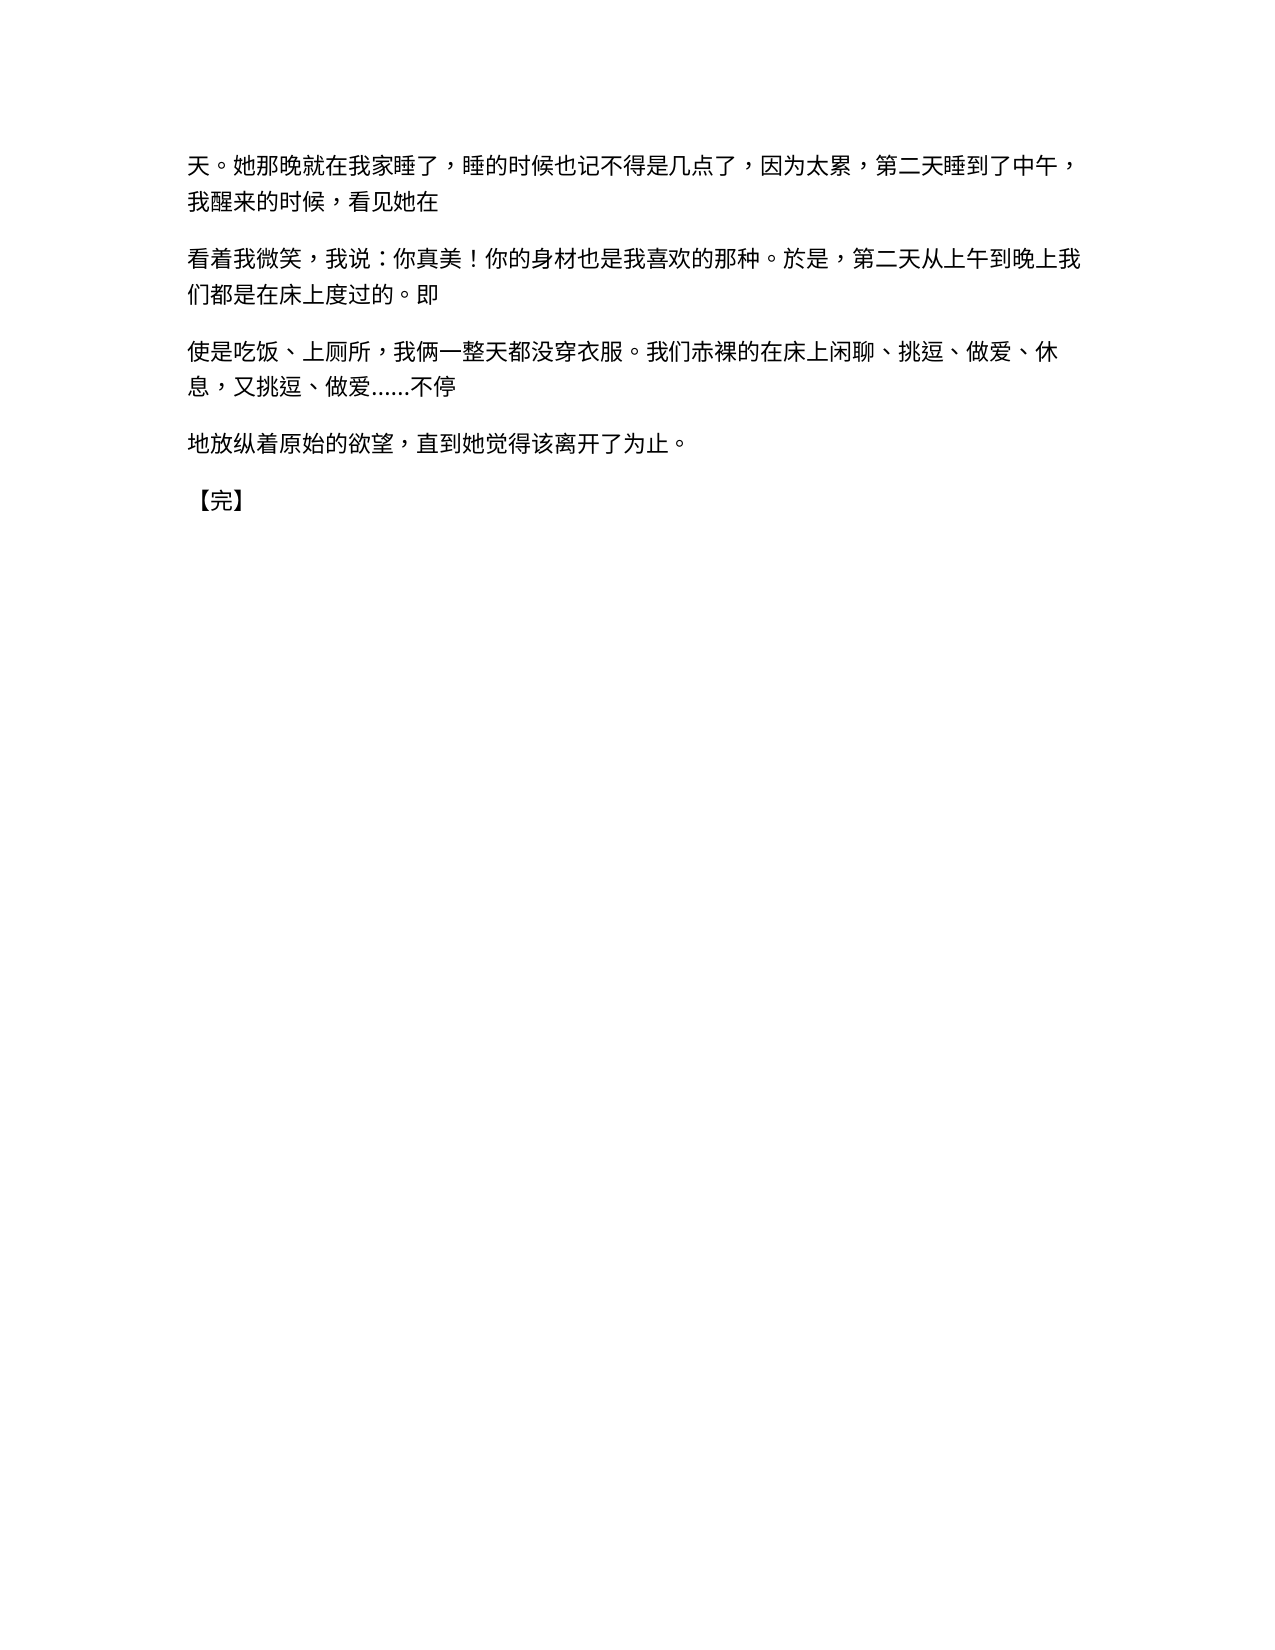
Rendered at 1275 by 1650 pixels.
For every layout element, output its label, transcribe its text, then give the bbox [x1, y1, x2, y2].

text 地放纵着原始的欲望，直到她觉得该离开了为止。 [187, 428, 1087, 459]
text 天。她那晚就在我家睡了，睡的时候也记不得是几点了，因为太累，第二天睡到了中午，我醒来的时候，看见她在 [187, 150, 1087, 217]
text 使是吃饭、上厕所，我俩一整天都没穿衣服。我们赤裸的在床上闲聊、挑逗、做爱、休息，又挑逗、做爱……不停 [187, 335, 1087, 403]
text 看着我微笑，我说：你真美！你的身材也是我喜欢的那种。於是，第二天从上午到晚上我们都是在床上度过的。即 [187, 243, 1087, 310]
text 【完】 [187, 485, 1087, 516]
